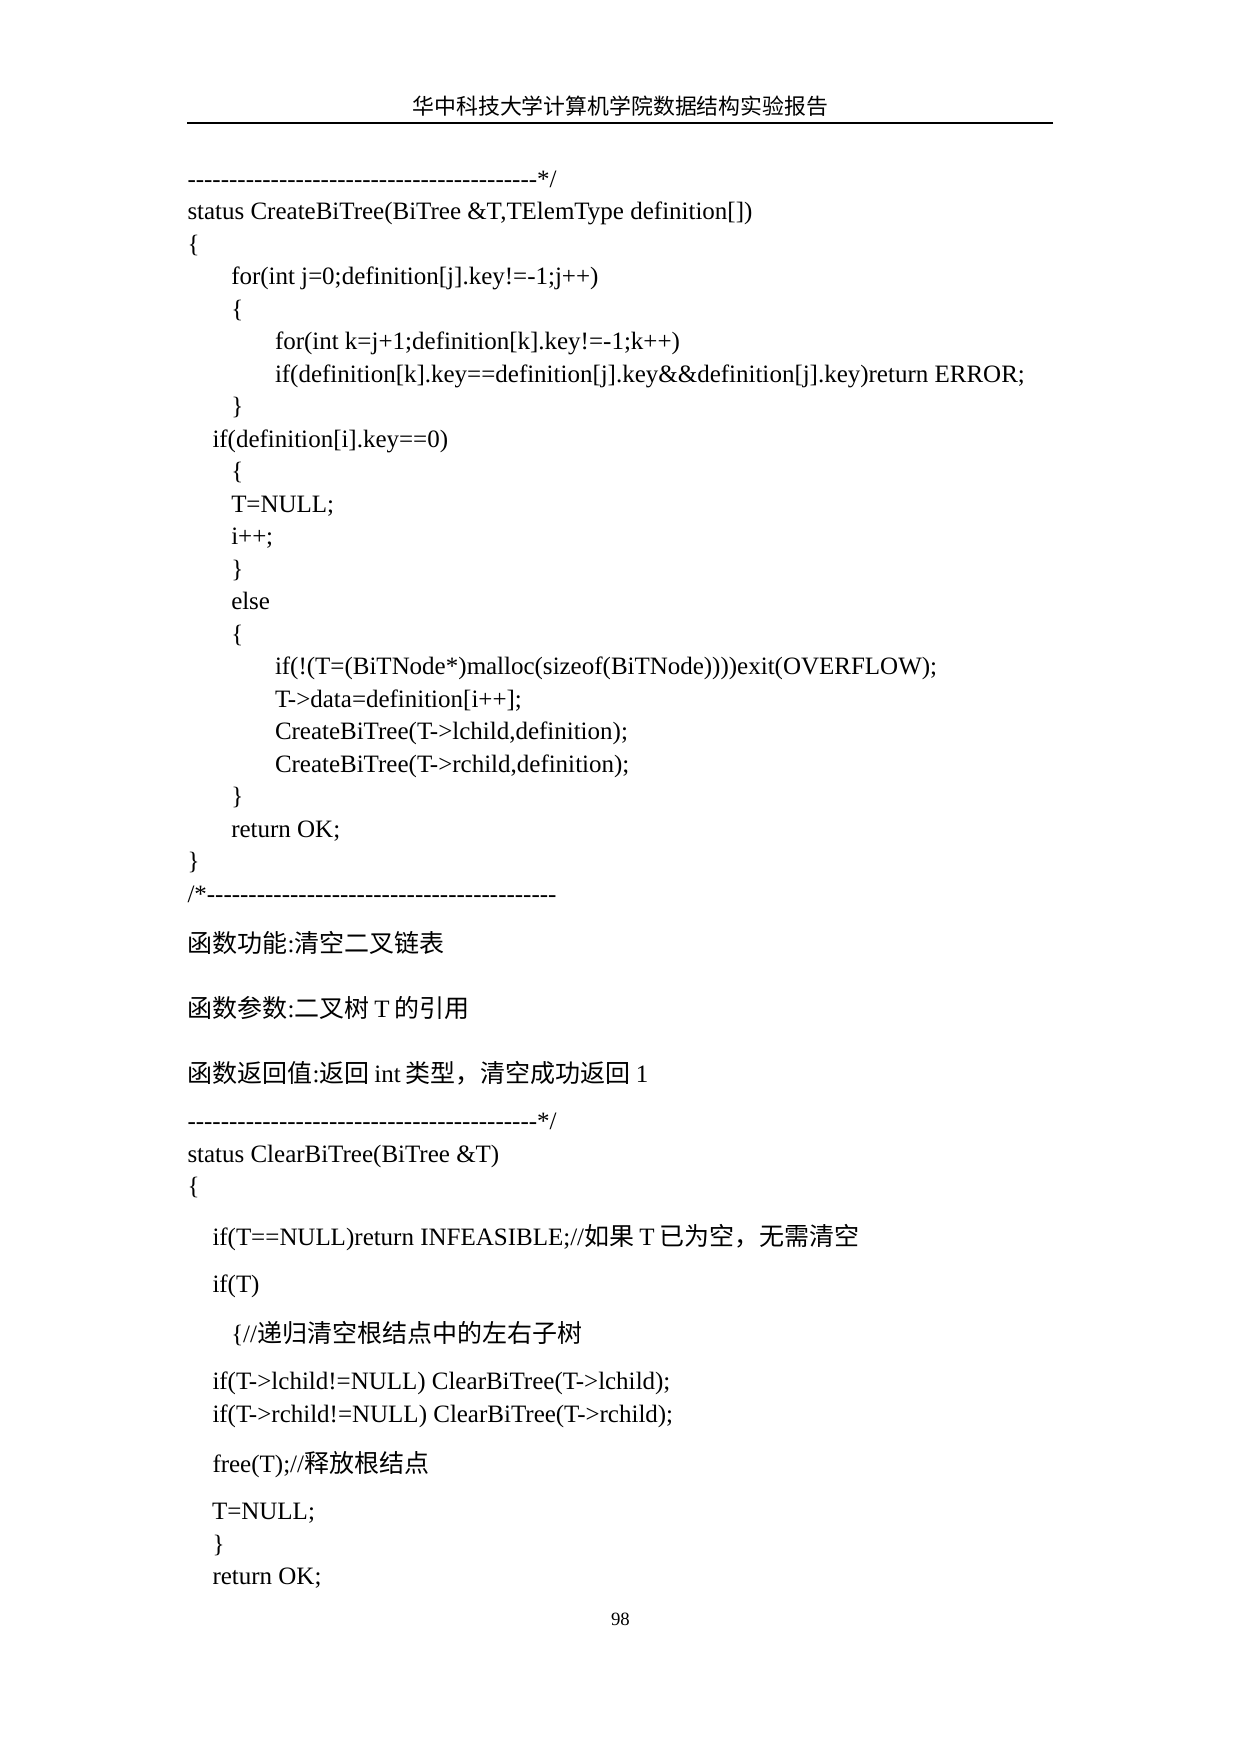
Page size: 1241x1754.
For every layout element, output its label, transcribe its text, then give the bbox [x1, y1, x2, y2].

text } [187, 1527, 1053, 1559]
text ------------------------------------------*/ [187, 162, 1053, 194]
text {//递归清空根结点中的左右子树 [187, 1299, 1053, 1364]
text /*------------------------------------------ [187, 877, 1053, 909]
text free(T);//释放根结点 [187, 1429, 1053, 1494]
text if(T) [187, 1267, 1053, 1299]
text 函数参数:二叉树T的引用 [187, 974, 1053, 1039]
text T=NULL; [187, 1494, 1053, 1527]
text { [187, 1169, 1053, 1202]
text if(!(T=(BiTNode*)malloc(sizeof(BiTNode))))exit(OVERFLOW); [187, 649, 1053, 682]
text if(T->lchild!=NULL) ClearBiTree(T->lchild); [187, 1364, 1053, 1397]
text i++; [187, 519, 1053, 552]
text return OK; [187, 1559, 1053, 1592]
text { [187, 292, 1053, 324]
text for(int k=j+1;definition[k].key!=-1;k++) [187, 324, 1053, 357]
text T->data=definition[i++]; [187, 682, 1053, 714]
text status ClearBiTree(BiTree &T) [187, 1137, 1053, 1169]
text if(definition[i].key==0) [187, 422, 1053, 454]
text for(int j=0;definition[j].key!=-1;j++) [187, 259, 1053, 292]
text } [187, 552, 1053, 584]
text CreateBiTree(T->rchild,definition); [187, 747, 1053, 779]
text { [187, 454, 1053, 487]
text T=NULL; [187, 487, 1053, 519]
text 函数返回值:返回int类型，清空成功返回1 [187, 1039, 1053, 1104]
text } [187, 389, 1053, 422]
text status CreateBiTree(BiTree &T,TElemType definition[]) [187, 194, 1053, 227]
text if(T->rchild!=NULL) ClearBiTree(T->rchild); [187, 1397, 1053, 1429]
text CreateBiTree(T->lchild,definition); [187, 714, 1053, 747]
text 函数功能:清空二叉链表 [187, 909, 1053, 974]
text if(T==NULL)return INFEASIBLE;//如果T已为空，无需清空 [187, 1202, 1053, 1267]
text return OK; [187, 812, 1053, 844]
text { [187, 617, 1053, 649]
text { [187, 227, 1053, 259]
text } [187, 779, 1053, 812]
text ------------------------------------------*/ [187, 1104, 1053, 1137]
text if(definition[k].key==definition[j].key&&definition[j].key)return ERROR; [187, 357, 1053, 389]
text else [187, 584, 1053, 617]
text } [187, 844, 1053, 877]
